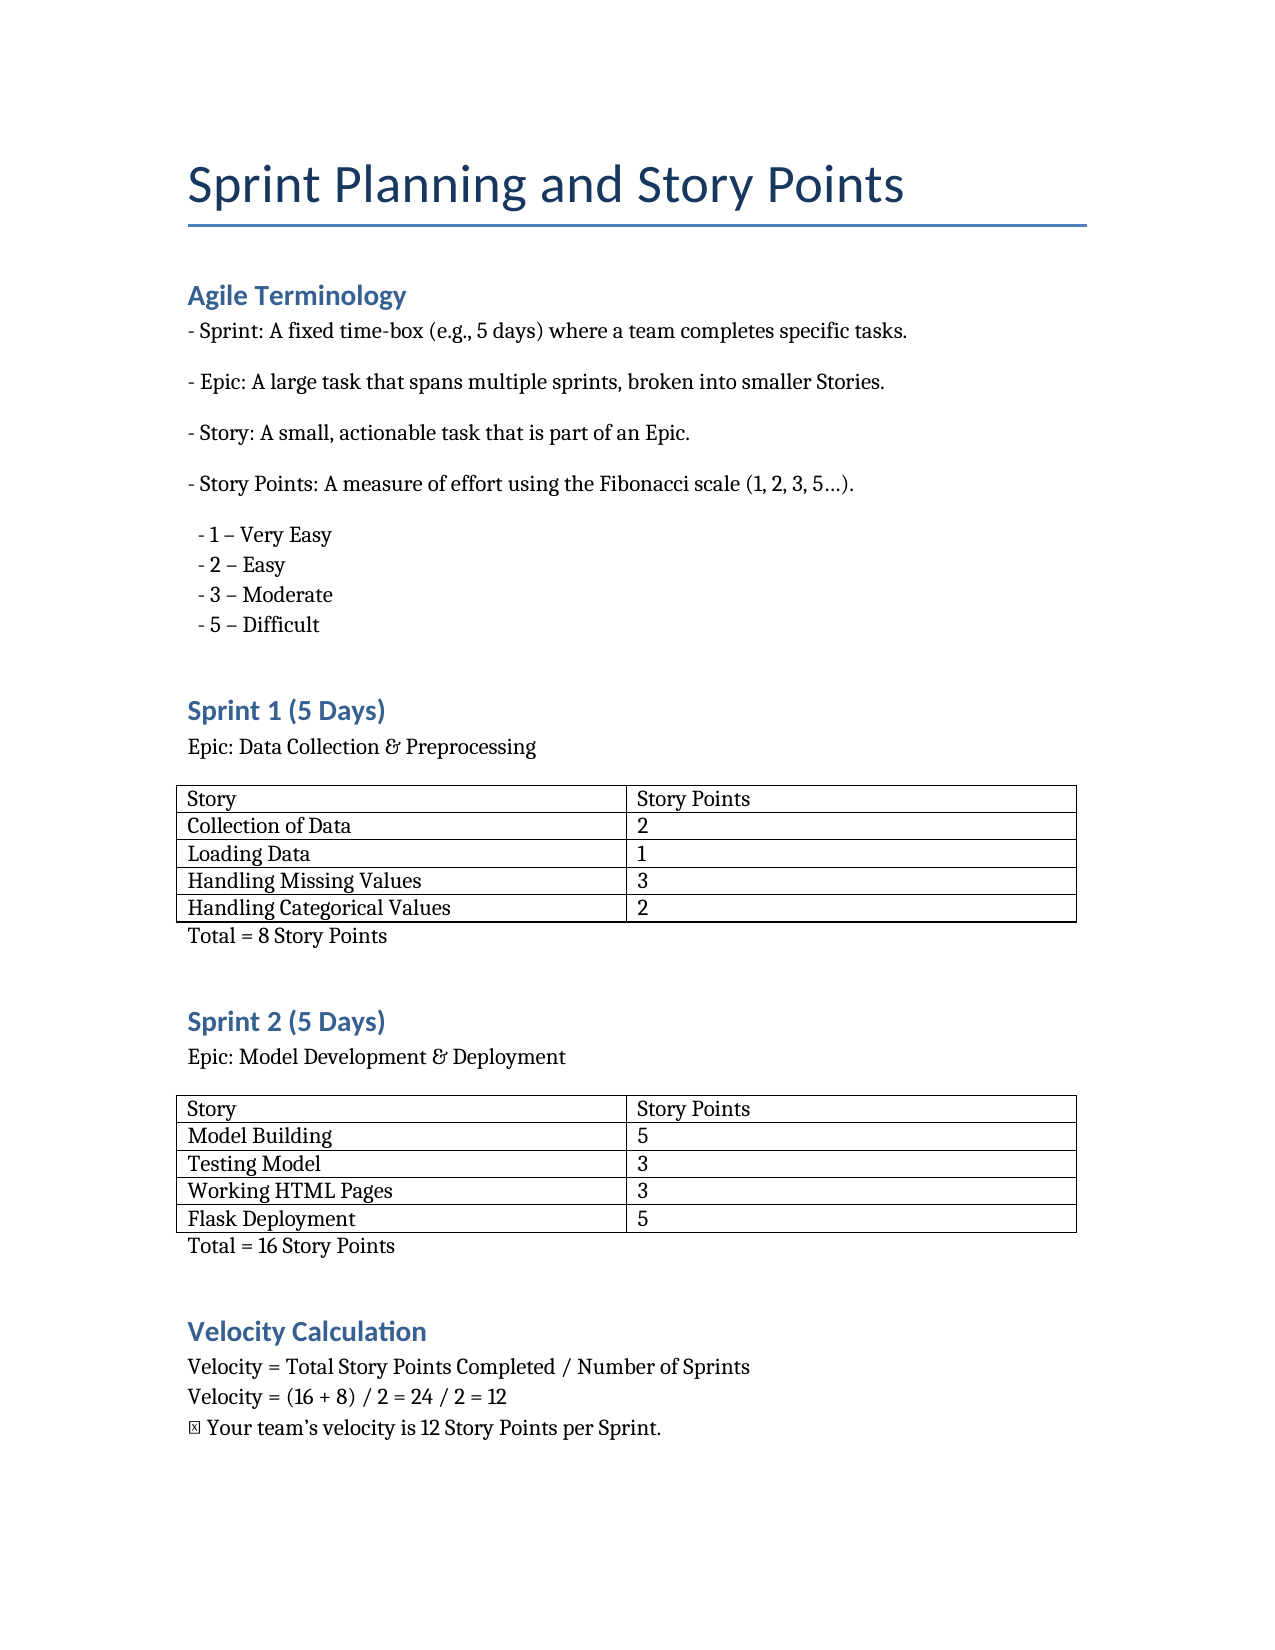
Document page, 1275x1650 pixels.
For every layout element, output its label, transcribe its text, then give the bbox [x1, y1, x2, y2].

table_cell 3 [627, 1178, 1076, 1204]
table_cell 2 [627, 813, 1076, 839]
text - Epic: A large task that spans multiple sprints, broken into smaller Stories. [187, 368, 1087, 395]
table_cell 5 [627, 1123, 1076, 1149]
text Epic: Model Development & Deployment [187, 1044, 1087, 1070]
table_cell Model Building [177, 1123, 626, 1149]
text - Sprint: A fixed time-box (e.g., 5 days) where a team completes specific tasks. [187, 317, 1087, 344]
table_cell 5 [627, 1205, 1076, 1232]
table_cell Handling Missing Values [177, 868, 626, 894]
table_cell Working HTML Pages [177, 1178, 626, 1204]
table_header Story [177, 1096, 626, 1122]
table_cell 1 [627, 840, 1076, 867]
table_cell Collection of Data [177, 813, 626, 839]
title Sprint Planning and Story Points [187, 150, 1087, 227]
text - Story: A small, actionable task that is part of an Epic. [187, 419, 1087, 446]
table_header Story Points [627, 786, 1076, 812]
subtitle Sprint 1 (5 Days) [187, 692, 1087, 728]
text Total = 8 Story Points [187, 922, 1087, 949]
text Epic: Data Collection & Preprocessing [187, 733, 1087, 760]
table_header Story [177, 786, 626, 812]
text Velocity = Total Story Points Completed / Number of Sprints Velocity = (16 + 8) / 2 = 24 / 2 = 12 ✅ Your team’s velocity is 12 Story Points per Sprint. [187, 1354, 1087, 1441]
subtitle Agile Terminology [187, 277, 1087, 312]
table_cell 2 [627, 895, 1076, 921]
table_cell 3 [627, 1151, 1076, 1177]
table_cell Testing Model [177, 1151, 626, 1177]
subtitle Sprint 2 (5 Days) [187, 1003, 1087, 1038]
text - Story Points: A measure of effort using the Fibonacci scale (1, 2, 3, 5…). [187, 471, 1087, 497]
table_cell Handling Categorical Values [177, 895, 626, 921]
table_cell Flask Deployment [177, 1205, 626, 1232]
subtitle Velocity Calculation [187, 1313, 1087, 1348]
text Total = 16 Story Points [187, 1233, 1087, 1259]
table_cell 3 [627, 868, 1076, 894]
text - 1 – Very Easy - 2 – Easy - 3 – Moderate - 5 – Difficult [187, 522, 1087, 639]
table_cell Loading Data [177, 840, 626, 867]
table_header Story Points [627, 1096, 1076, 1122]
